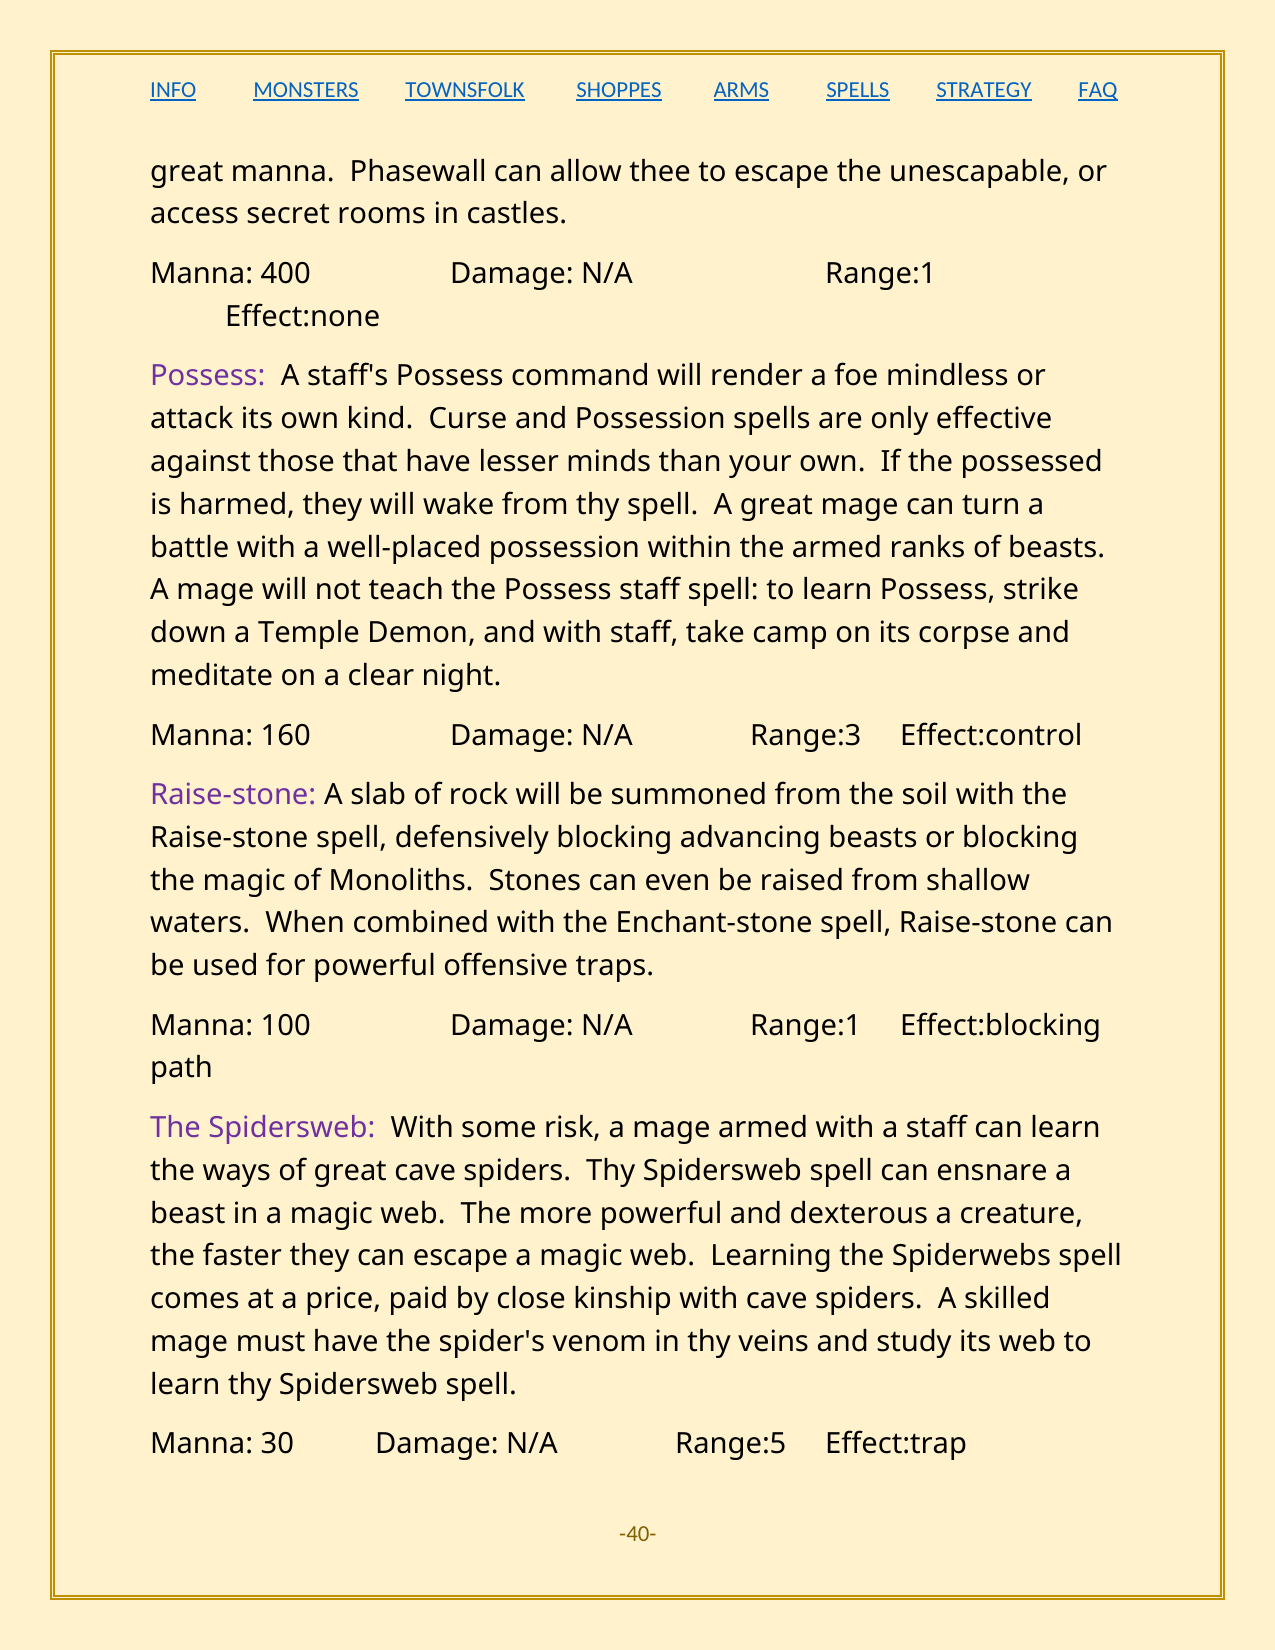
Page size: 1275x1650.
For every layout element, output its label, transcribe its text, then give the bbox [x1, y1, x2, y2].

text Manna: 160 Damage: N/A Range:3 Effect:control [150, 714, 1125, 753]
text Possess: A staff's Possess command will render a foe mindless or attack its own kind. Curse and Possession spells are only effective against those that have lesser minds than your own. If the possessed is harmed, they will wake from thy spell. A great mage can turn a battle with a well-placed possession within the armed ranks of beasts. A mage will not teach the Possess staff spell: to learn Possess, strike down a Temple Demon, and with staff, take camp on its corpse and meditate on a clear night. [150, 354, 1125, 694]
text Raise-stone: A slab of rock will be summoned from the soil with the Raise-stone spell, defensively blocking advancing beasts or blocking the magic of Monoliths. Stones can even be raised from shallow waters. When combined with the Enchant-stone spell, Raise-stone can be used for powerful offensive traps. [150, 773, 1125, 984]
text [150, 150, 1125, 232]
text Manna: 30 Damage: N/A Range:5 Effect:trap [150, 1423, 1125, 1462]
text Manna: 100 Damage: N/A Range:1 Effect:blocking path [150, 1004, 1125, 1086]
text Manna: 400 Damage: N/A Range:1 Effect:none [150, 252, 1125, 335]
text The Spidersweb: With some risk, a mage armed with a staff can learn the ways of great cave spiders. Thy Spidersweb spell can ensnare a beast in a magic web. The more powerful and dexterous a creature, the faster they can escape a magic web. Learning the Spiderwebs spell comes at a price, paid by close kinship with cave spiders. A skilled mage must have the spider's venom in thy veins and study its web to learn thy Spidersweb spell. [150, 1106, 1125, 1403]
